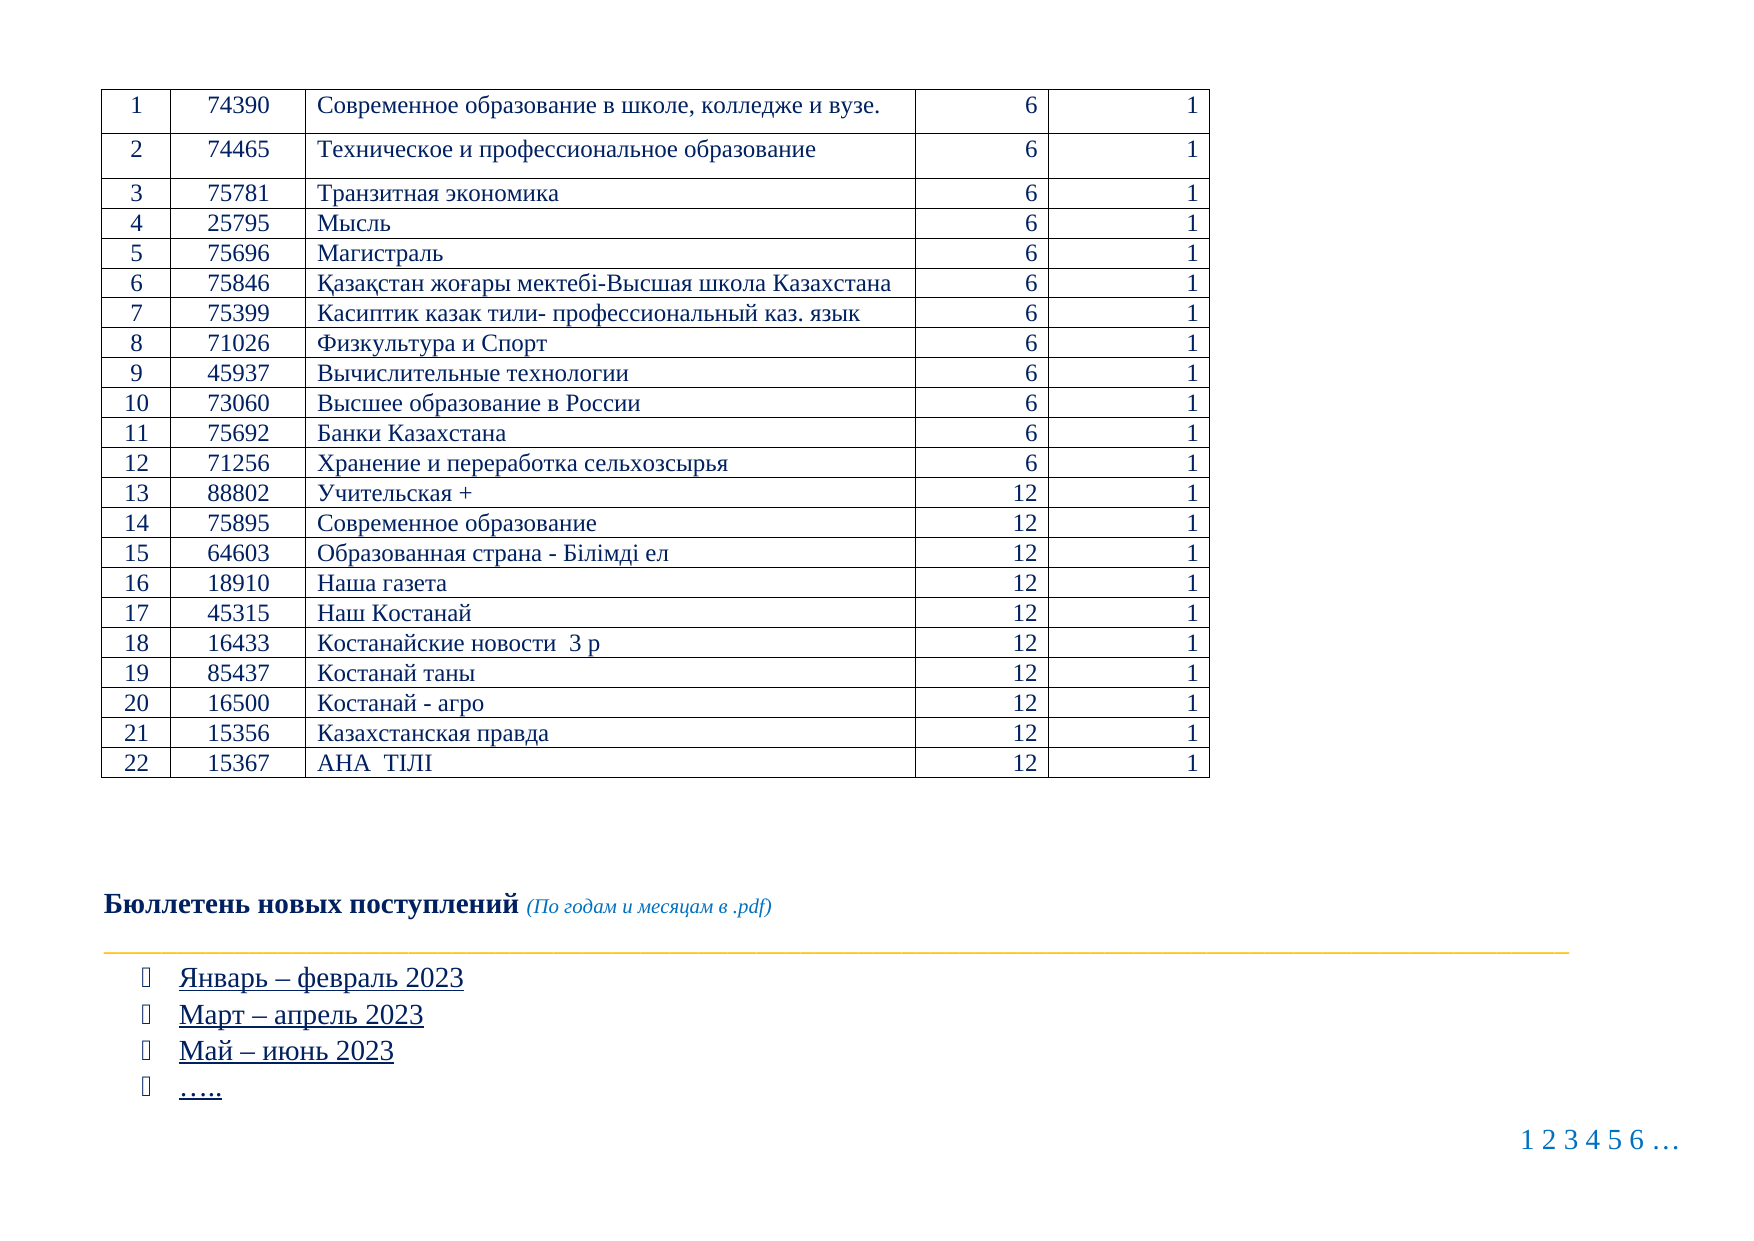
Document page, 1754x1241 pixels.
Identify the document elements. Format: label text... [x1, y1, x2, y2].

table_cell 12 [916, 478, 1048, 507]
table_cell 12 [916, 538, 1048, 567]
table_cell 1 [1049, 448, 1209, 477]
table_cell 1 [1049, 134, 1209, 177]
table_cell 12 [916, 658, 1048, 687]
table_cell 75696 [171, 239, 305, 267]
table_cell 1 [1049, 718, 1209, 747]
table_cell 45315 [171, 598, 305, 627]
table_cell 75846 [171, 269, 305, 297]
table_cell 10 [102, 388, 170, 417]
list Январь – февраль 2023 [141, 961, 1680, 994]
text Бюллетень новых поступлений (По годам и месяцам в .pdf) [103, 886, 1680, 919]
table_cell 12 [916, 718, 1048, 747]
table_cell 1 [1049, 179, 1209, 207]
table_cell 18910 [171, 568, 305, 597]
table_cell 64603 [171, 538, 305, 567]
table_cell 6 [102, 269, 170, 297]
table_cell 15367 [171, 748, 305, 777]
table_cell 6 [916, 179, 1048, 207]
text 1 2 3 4 5 6 … [103, 1122, 1680, 1156]
table_cell Костанай таны [306, 658, 915, 687]
table_cell 12 [916, 598, 1048, 627]
table_cell 12 [916, 508, 1048, 537]
table_cell 8 [102, 328, 170, 357]
table_cell 1 [1049, 688, 1209, 717]
table_cell 16500 [171, 688, 305, 717]
table_cell Современное образование в школе, колледже и вузе. [306, 90, 915, 133]
table_cell 12 [916, 688, 1048, 717]
table_cell 1 [1049, 628, 1209, 657]
table_cell Қазақстан жоғары мектебі-Высшая школа Казахстана [306, 269, 915, 297]
list Май – июнь 2023 [141, 1033, 1680, 1067]
table_cell 1 [1049, 748, 1209, 777]
table_cell 1 [1049, 388, 1209, 417]
table_cell 1 [1049, 658, 1209, 687]
table_cell 6 [916, 269, 1048, 297]
table_cell 1 [1049, 298, 1209, 327]
table_cell 1 [102, 90, 170, 133]
table_cell 6 [916, 448, 1048, 477]
list Март – апрель 2023 [141, 997, 1680, 1030]
table_cell 1 [1049, 568, 1209, 597]
table_cell 1 [1049, 508, 1209, 537]
table_cell 71256 [171, 448, 305, 477]
table_cell 6 [916, 134, 1048, 177]
table_cell 16 [102, 568, 170, 597]
table_cell 6 [916, 328, 1048, 357]
table_cell 1 [1049, 239, 1209, 267]
table_cell Образованная страна - Білімді ел [306, 538, 915, 567]
table_cell 73060 [171, 388, 305, 417]
table_cell Костанай - агро [306, 688, 915, 717]
table_cell Касиптик казак тили- профессиональный каз. язык [306, 298, 915, 327]
table_cell 12 [916, 748, 1048, 777]
table_cell 74390 [171, 90, 305, 133]
table_cell 22 [102, 748, 170, 777]
table_cell АНА ТІЛІ [306, 748, 915, 777]
table_cell 9 [102, 358, 170, 387]
table_cell 13 [102, 478, 170, 507]
list ….. [141, 1069, 1680, 1103]
table_cell 6 [916, 388, 1048, 417]
table_cell 45937 [171, 358, 305, 387]
table_cell 1 [1049, 598, 1209, 627]
table_cell Вычислительные технологии [306, 358, 915, 387]
table_cell Наш Костанай [306, 598, 915, 627]
table_cell 6 [916, 209, 1048, 237]
table_cell 6 [916, 239, 1048, 267]
table_cell 5 [102, 239, 170, 267]
table_cell Казахстанская правда [306, 718, 915, 747]
table_cell 12 [916, 628, 1048, 657]
table_cell 21 [102, 718, 170, 747]
table_cell Транзитная экономика [306, 179, 915, 207]
table_cell 25795 [171, 209, 305, 237]
table_cell Техническое и профессиональное образование [306, 134, 915, 177]
table_cell 19 [102, 658, 170, 687]
table_cell Физкультура и Спорт [306, 328, 915, 357]
table_cell 12 [102, 448, 170, 477]
table_cell Банки Казахстана [306, 418, 915, 447]
table_cell 74465 [171, 134, 305, 177]
table_cell 11 [102, 418, 170, 447]
table_cell 20 [102, 688, 170, 717]
table_cell 88802 [171, 478, 305, 507]
table_cell 2 [102, 134, 170, 177]
table_cell 1 [1049, 209, 1209, 237]
table_cell Высшее образование в России [306, 388, 915, 417]
table_cell Костанайские новости 3 р [306, 628, 915, 657]
table_cell 75895 [171, 508, 305, 537]
table_cell 85437 [171, 658, 305, 687]
table_cell Хранение и переработка сельхозсырья [306, 448, 915, 477]
table_cell 1 [1049, 358, 1209, 387]
table_cell 16433 [171, 628, 305, 657]
table_cell 6 [916, 90, 1048, 133]
table_cell Современное образование [306, 508, 915, 537]
table_cell 6 [916, 298, 1048, 327]
table_cell Магистраль [306, 239, 915, 267]
table_cell 6 [916, 418, 1048, 447]
table_cell 14 [102, 508, 170, 537]
table_cell 1 [1049, 418, 1209, 447]
text _____________________________________________________________________________________________________ [103, 922, 1680, 958]
table_cell 1 [1049, 328, 1209, 357]
table_cell 17 [102, 598, 170, 627]
table_cell 1 [1049, 90, 1209, 133]
table_cell 15 [102, 538, 170, 567]
table_cell 3 [102, 179, 170, 207]
table_cell 7 [102, 298, 170, 327]
table_cell 75781 [171, 179, 305, 207]
table_cell 15356 [171, 718, 305, 747]
table_cell 12 [916, 568, 1048, 597]
table_cell 71026 [171, 328, 305, 357]
table_cell 1 [1049, 538, 1209, 567]
table_cell Наша газета [306, 568, 915, 597]
table_cell Учительская + [306, 478, 915, 507]
table_cell Мысль [306, 209, 915, 237]
table_cell 6 [916, 358, 1048, 387]
table_cell 75399 [171, 298, 305, 327]
table_cell 4 [102, 209, 170, 237]
table_cell 75692 [171, 418, 305, 447]
table_cell 1 [1049, 269, 1209, 297]
table_cell 18 [102, 628, 170, 657]
table_cell 1 [1049, 478, 1209, 507]
